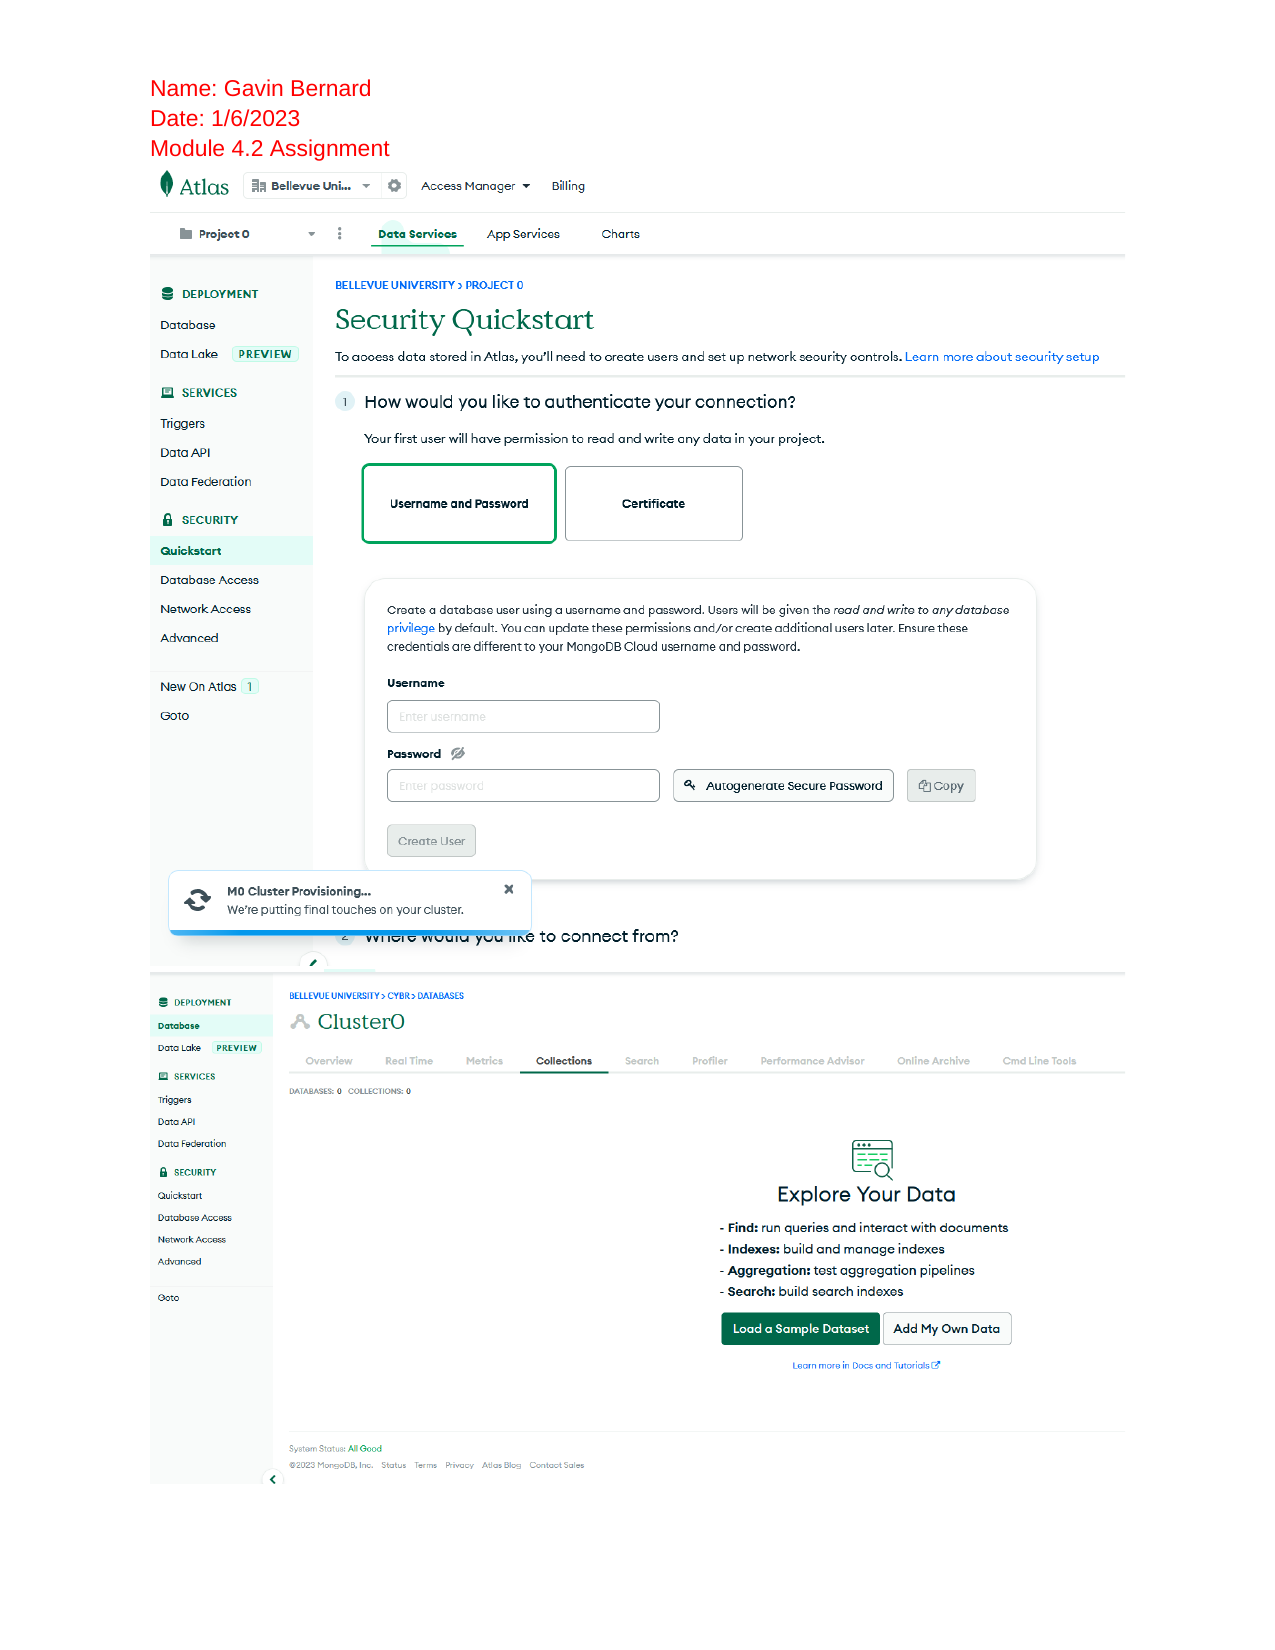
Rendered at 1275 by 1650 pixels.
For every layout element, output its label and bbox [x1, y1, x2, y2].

picture [150, 969, 1125, 1484]
picture [150, 165, 1125, 966]
